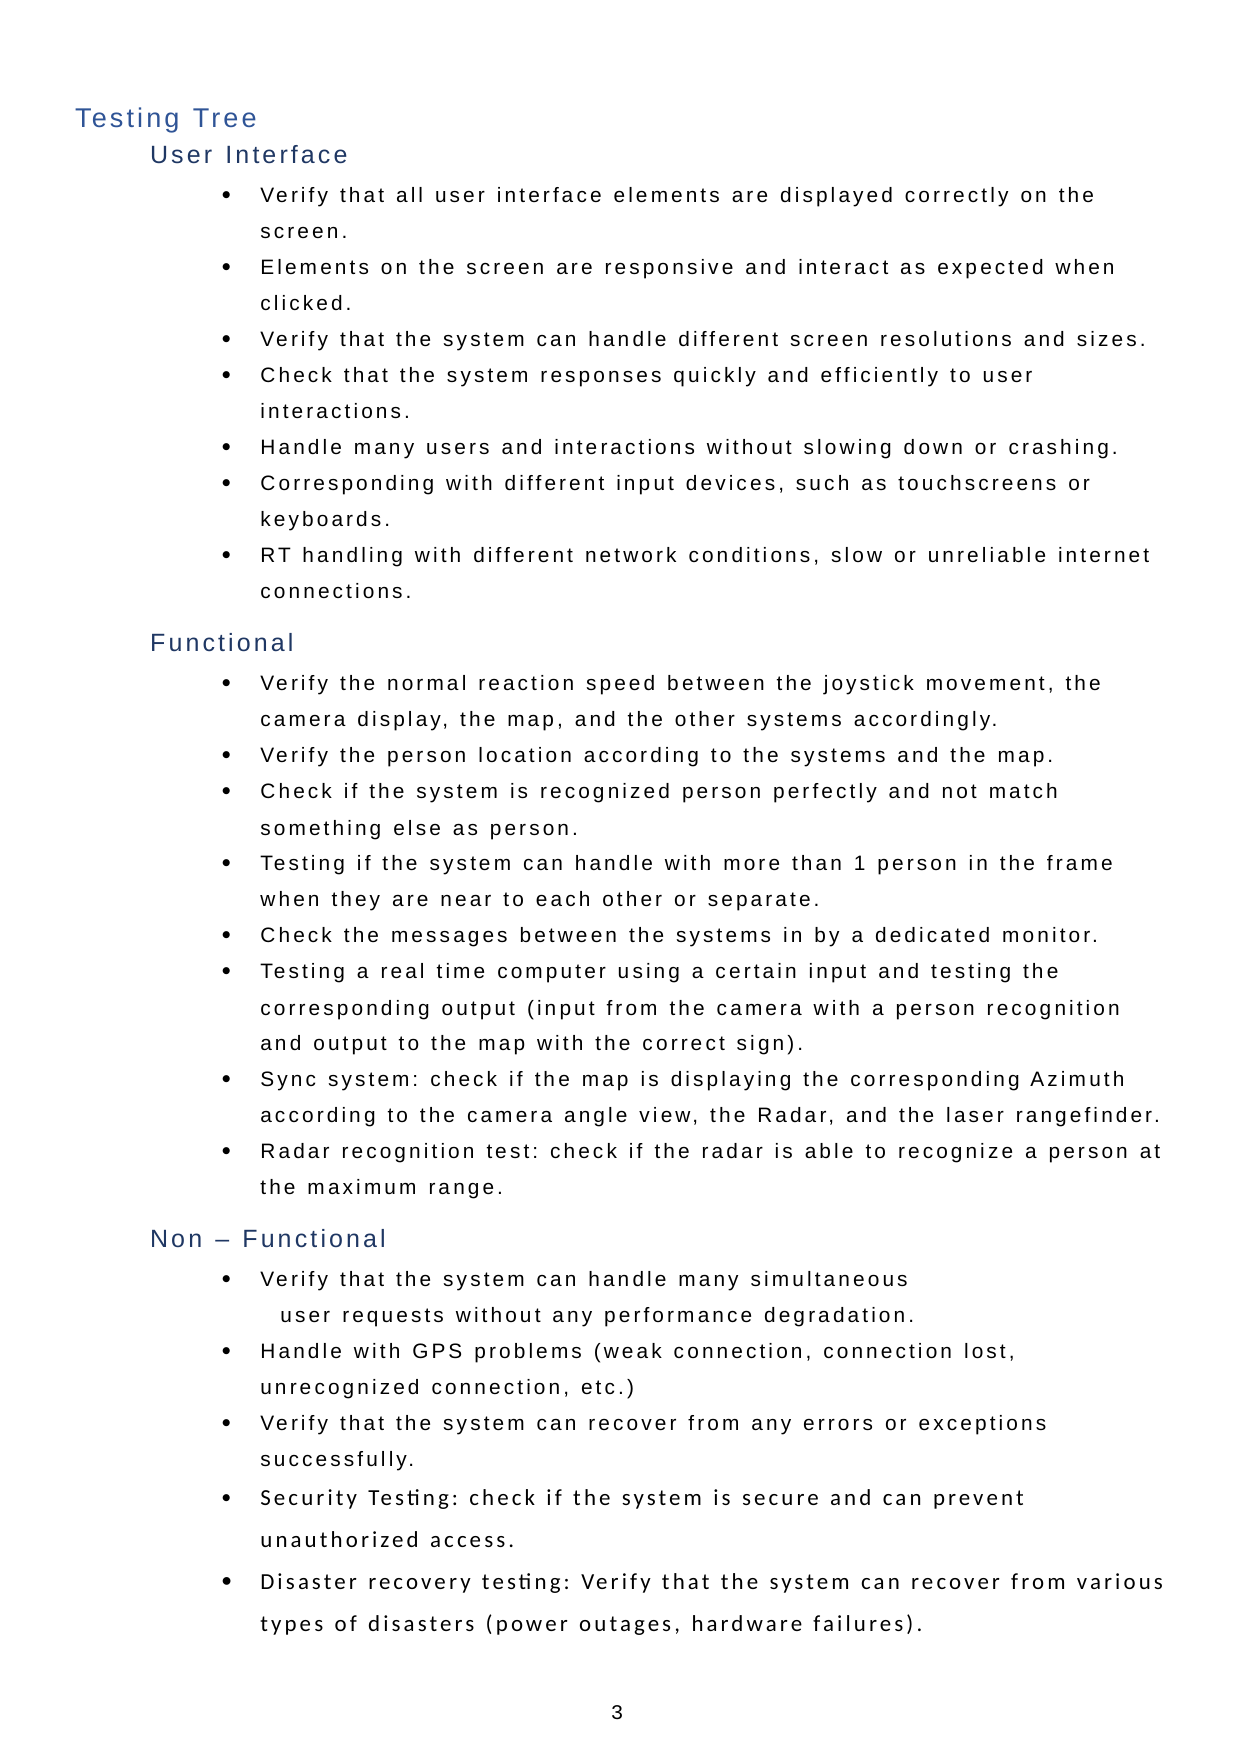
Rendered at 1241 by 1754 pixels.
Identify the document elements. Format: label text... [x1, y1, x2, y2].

list Elements on the screen are responsive and interact as expected when clicked. [223, 255, 1165, 315]
list RT handling with different network conditions, slow or unreliable internet connections. [223, 543, 1165, 603]
subtitle Functional [75, 628, 1165, 656]
list Verify the normal reaction speed between the joystick movement, the camera display, the map, and the other systems accordingly. [223, 671, 1165, 731]
list Handle many users and interactions without slowing down or crashing. [223, 435, 1165, 459]
list Verify that the system can handle different screen resolutions and sizes. [223, 327, 1165, 351]
subtitle Non – Functional [75, 1224, 1165, 1252]
list Disaster recovery testing: Verify that the system can recover from various types of disasters (power outages, hardware failures). [223, 1567, 1165, 1637]
list Testing a real time computer using a certain input and testing the corresponding output (input from the camera with a person recognition and output to the map with the correct sign). [223, 959, 1165, 1055]
list user requests without any performance degradation. [262, 1303, 1165, 1327]
subtitle User Interface [75, 140, 1165, 168]
list Corresponding with different input devices, such as touchscreens or keyboards. [223, 471, 1165, 531]
list Check that the system responses quickly and efficiently to user interactions. [223, 363, 1165, 423]
list Testing if the system can handle with more than 1 person in the frame when they are near to each other or separate. [223, 851, 1165, 911]
subtitle Testing Tree [75, 102, 1165, 133]
list Verify that all user interface elements are displayed correctly on the screen. [223, 183, 1165, 243]
list Handle with GPS problems (weak connection, connection lost, unrecognized connection, etc.) [223, 1339, 1165, 1399]
list Sync system: check if the map is displaying the corresponding Azimuth according to the camera angle view, the Radar, and the laser rangefinder. [223, 1067, 1165, 1127]
list Verify that the system can recover from any errors or exceptions successfully. [223, 1411, 1165, 1471]
list Verify the person location according to the systems and the map. [223, 743, 1165, 767]
list Security Testing: check if the system is secure and can prevent unauthorized access. [223, 1483, 1165, 1553]
list Verify that the system can handle many simultaneous [223, 1267, 1165, 1291]
list Radar recognition test: check if the radar is able to recognize a person at the maximum range. [223, 1139, 1165, 1199]
list Check if the system is recognized person perfectly and not match something else as person. [223, 779, 1165, 839]
list Check the messages between the systems in by a dedicated monitor. [223, 923, 1165, 947]
